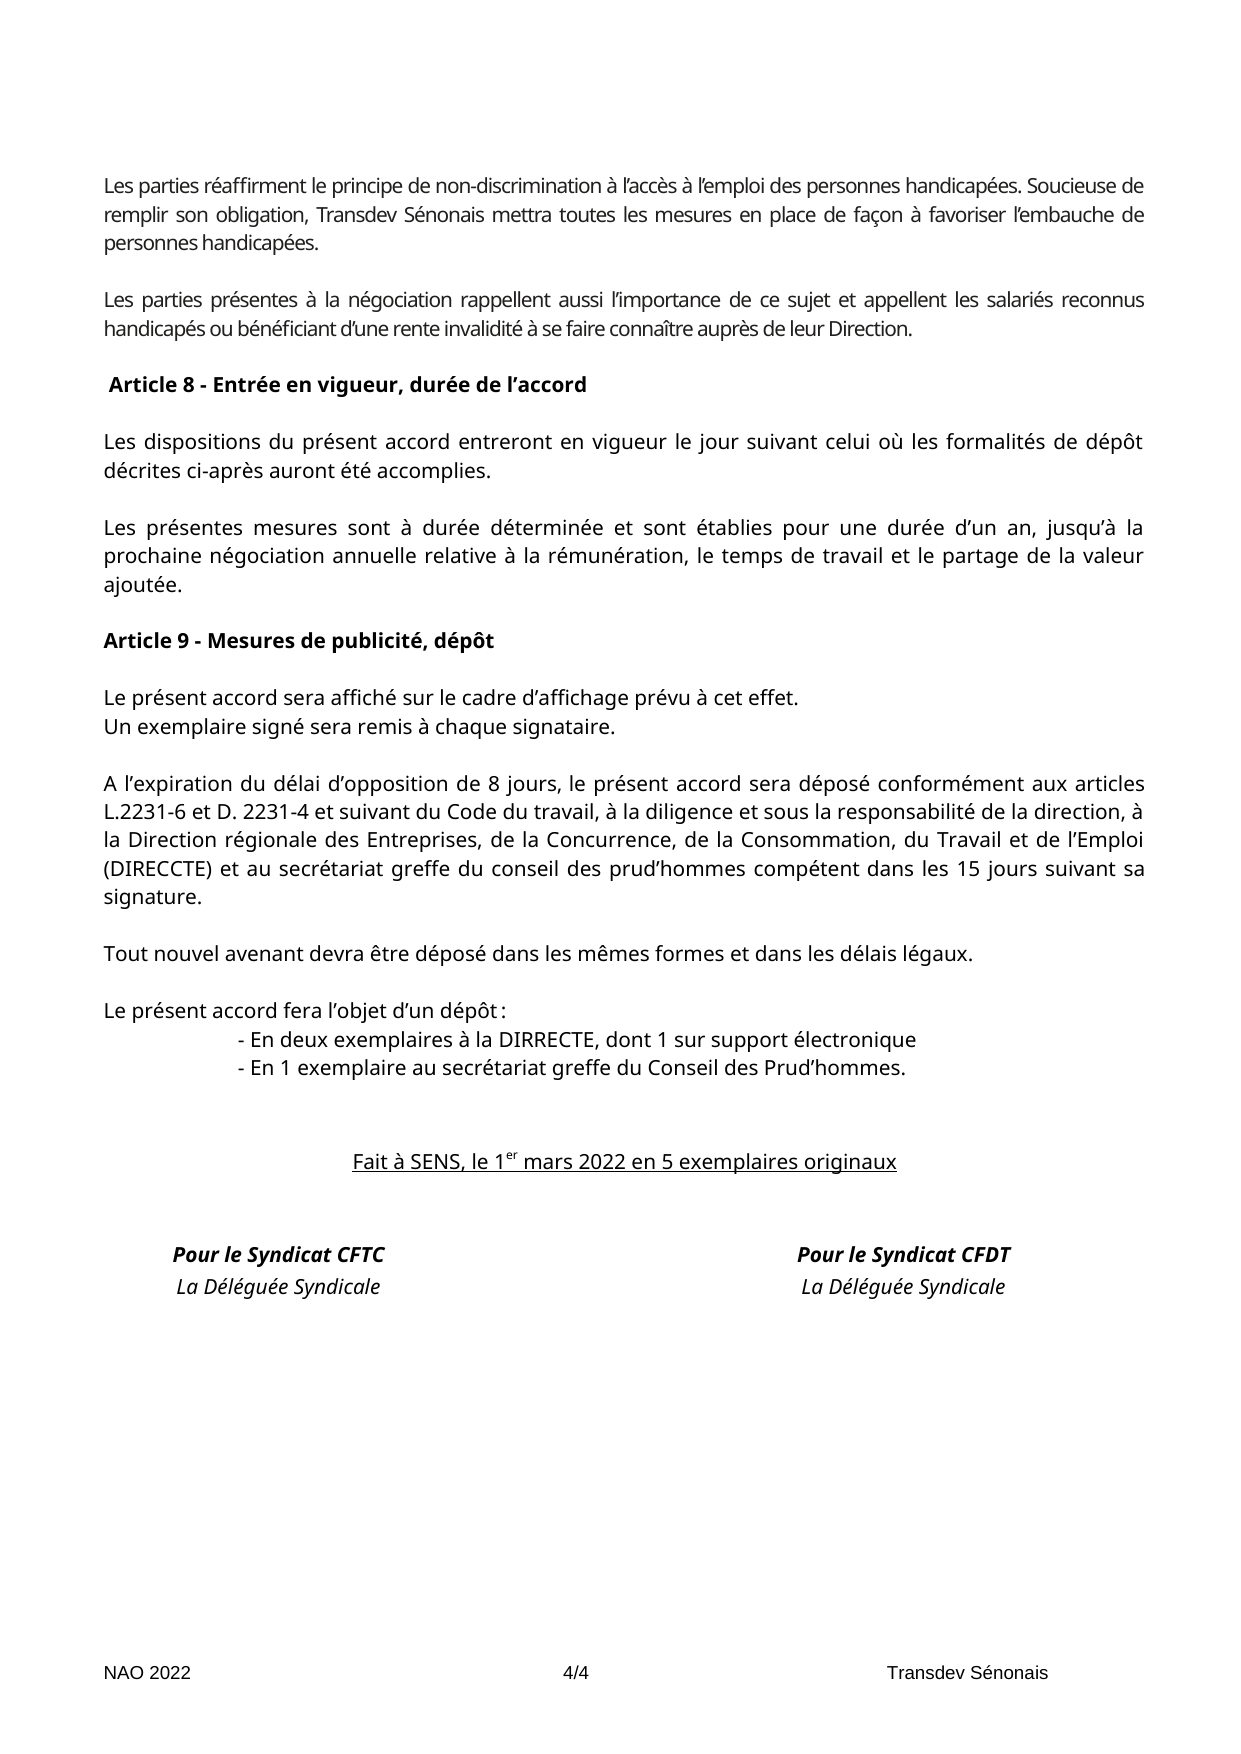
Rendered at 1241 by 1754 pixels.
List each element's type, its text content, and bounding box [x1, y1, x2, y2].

text Les présentes mesures sont à durée déterminée et sont établies pour une durée d’un an, jusqu’à la prochaine négociation annuelle relative à la rémunération, le temps de travail et le partage de la valeur ajoutée. [103, 513, 1146, 598]
text Un exemplaire signé sera remis à chaque signataire. [103, 712, 1146, 740]
text A l’expiration du délai d’opposition de 8 jours, le présent accord sera déposé conformément aux articles L.2231-6 et D. 2231-4 et suivant du Code du travail, à la diligence et sous la responsabilité de la direction, à la Direction régionale des Entreprises, de la Concurrence, de la Consommation, du Travail et de l’Emploi (DIRECCTE) et au secrétariat greffe du conseil des prud’hommes compétent dans les 15 jours suivant sa signature. [103, 769, 1146, 911]
text Les parties présentes à la négociation rappellent aussi l’importance de ce sujet et appellent les salariés reconnus handicapés ou bénéficiant d’une rente invalidité à se faire connaître auprès de leur Direction. [103, 285, 1146, 342]
text - En deux exemplaires à la DIRRECTE, dont 1 sur support électronique [238, 1025, 1146, 1053]
text La Déléguée Syndicale La Déléguée Syndicale [103, 1269, 1146, 1300]
text Article 9 - Mesures de publicité, dépôt [103, 627, 1146, 655]
text Le présent accord fera l’objet d’un dépôt : [103, 996, 1146, 1025]
text - En 1 exemplaire au secrétariat greffe du Conseil des Prud’hommes. [238, 1053, 1146, 1082]
text Les parties réaffirment le principe de non-discrimination à l’accès à l’emploi des personnes handicapées. Soucieuse de remplir son obligation, Transdev Sénonais mettra toutes les mesures en place de façon à favoriser l’embauche de personnes handicapées. [103, 172, 1146, 257]
text Fait à SENS, le 1er mars 2022 en 5 exemplaires originaux [103, 1144, 1146, 1175]
text Pour le Syndicat CFTC Pour le Syndicat CFDT [103, 1238, 1146, 1269]
text Article 8 - Entrée en vigueur, durée de l’accord [103, 371, 1146, 399]
text Le présent accord sera affiché sur le cadre d’affichage prévu à cet effet. [103, 683, 1146, 712]
text Les dispositions du présent accord entreront en vigueur le jour suivant celui où les formalités de dépôt décrites ci-après auront été accomplies. [103, 427, 1146, 484]
text Tout nouvel avenant devra être déposé dans les mêmes formes et dans les délais légaux. [103, 939, 1146, 968]
